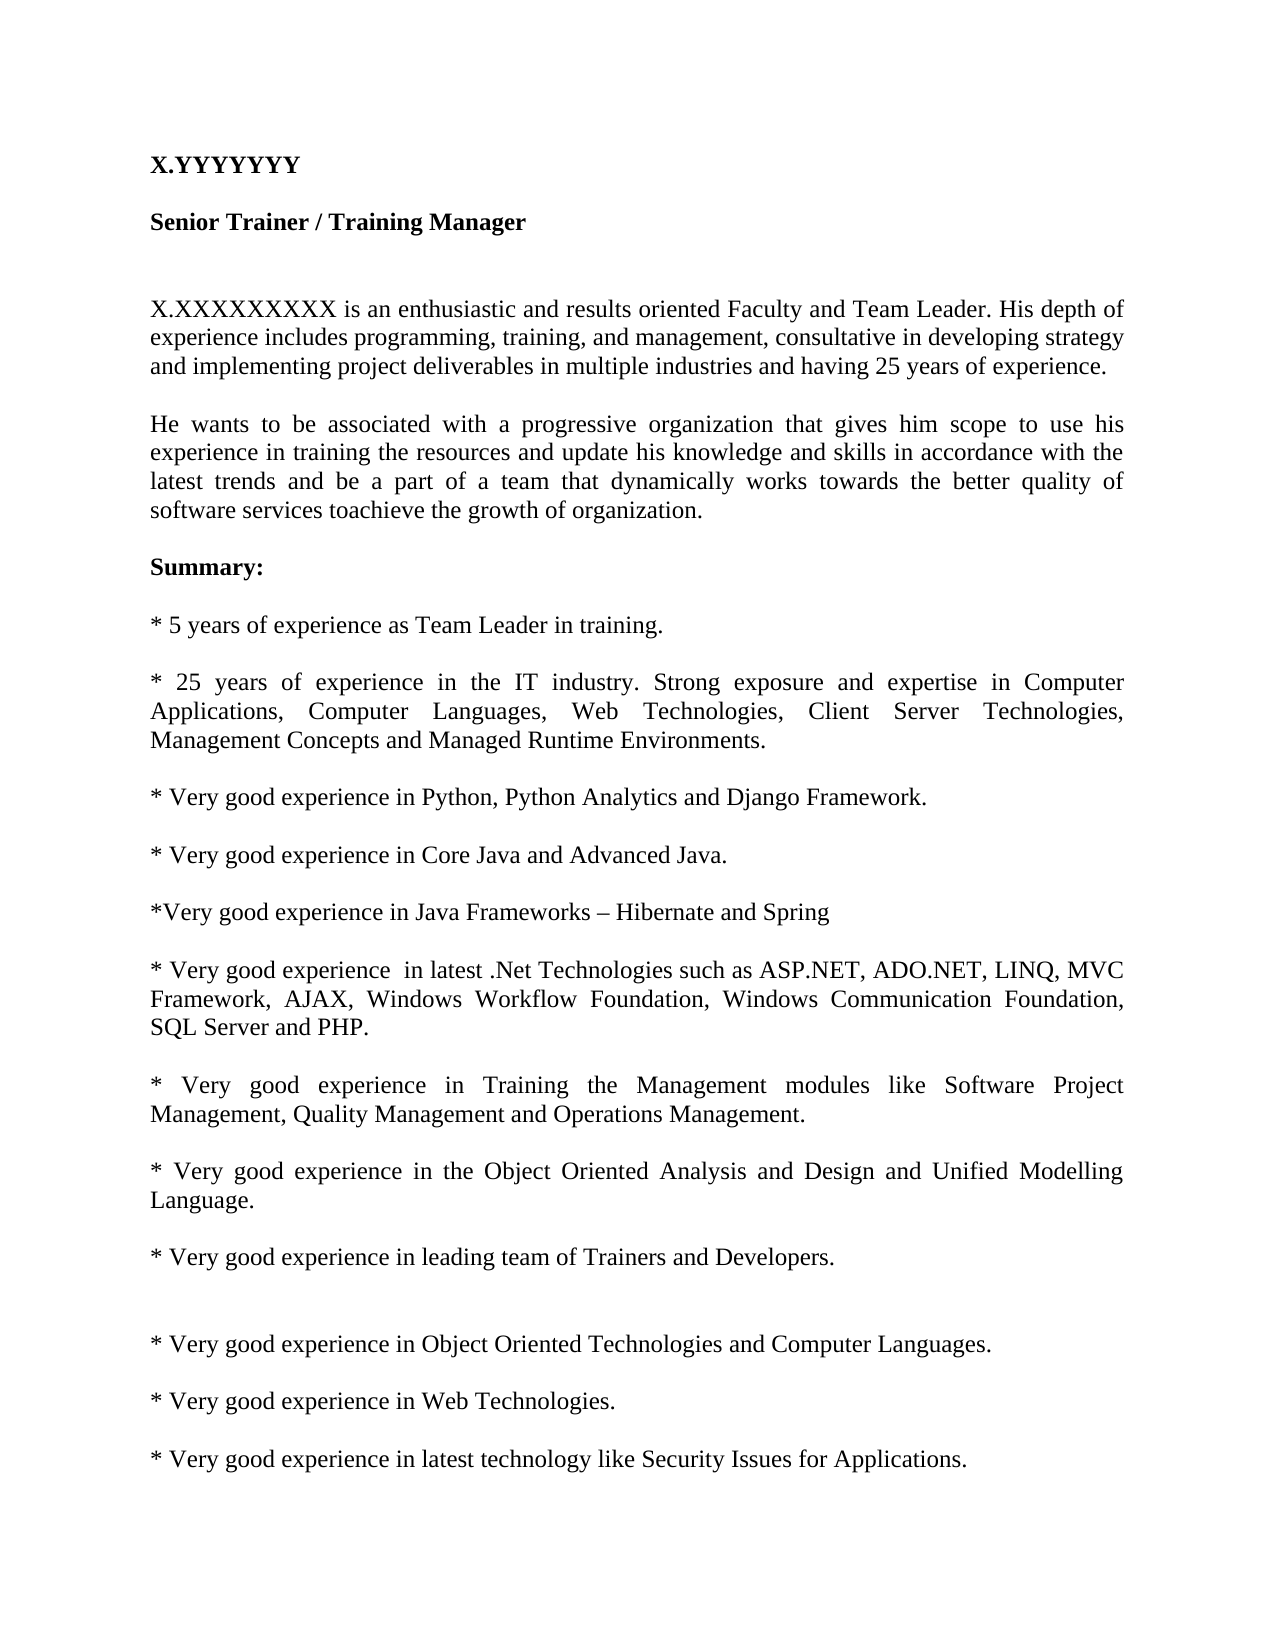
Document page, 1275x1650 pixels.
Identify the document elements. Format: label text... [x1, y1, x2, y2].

text X.XXXXXXXXX is an enthusiastic and results oriented Faculty and Team Leader. His depth of experience includes programming, training, and management, consultative in developing strategy and implementing project deliverables in multiple industries and having 25 years of experience. [150, 265, 1125, 380]
text * Very good experience in latest .Net Technologies such as ASP.NET, ADO.NET, LINQ, MVC Framework, AJAX, Windows Workflow Foundation, Windows Communication Foundation, SQL Server and PHP. [150, 955, 1125, 1041]
text * Very good experience in leading team of Trainers and Developers. [150, 1242, 1125, 1271]
text Senior Trainer / Training Manager [150, 179, 1125, 236]
text * Very good experience in the Object Oriented Analysis and Design and Unified Modelling Language. [150, 1156, 1125, 1214]
text * Very good experience in latest technology like Security Issues for Applications. [150, 1444, 1125, 1472]
text He wants to be associated with a progressive organization that gives him scope to use his experience in training the resources and update his knowledge and skills in accordance with the latest trends and be a part of a team that dynamically works towards the better quality of software services toachieve the growth of organization. [150, 409, 1125, 524]
text * Very good experience in Core Java and Advanced Java. [150, 840, 1125, 869]
text * Very good experience in Python, Python Analytics and Django Framework. [150, 782, 1125, 811]
text * Very good experience in Web Technologies. [150, 1386, 1125, 1415]
text * Very good experience in Training the Management modules like Software Project Management, Quality Management and Operations Management. [150, 1070, 1125, 1127]
text *Very good experience in Java Frameworks – Hibernate and Spring [150, 897, 1125, 926]
text Summary: [150, 552, 1125, 581]
text * 5 years of experience as Team Leader in training. [150, 610, 1125, 639]
text * 25 years of experience in the IT industry. Strong exposure and expertise in Computer Applications, Computer Languages, Web Technologies, Client Server Technologies, Management Concepts and Managed Runtime Environments. [150, 667, 1125, 754]
text * Very good experience in Object Oriented Technologies and Computer Languages. [150, 1329, 1125, 1357]
text X.YYYYYYY [150, 150, 1125, 179]
